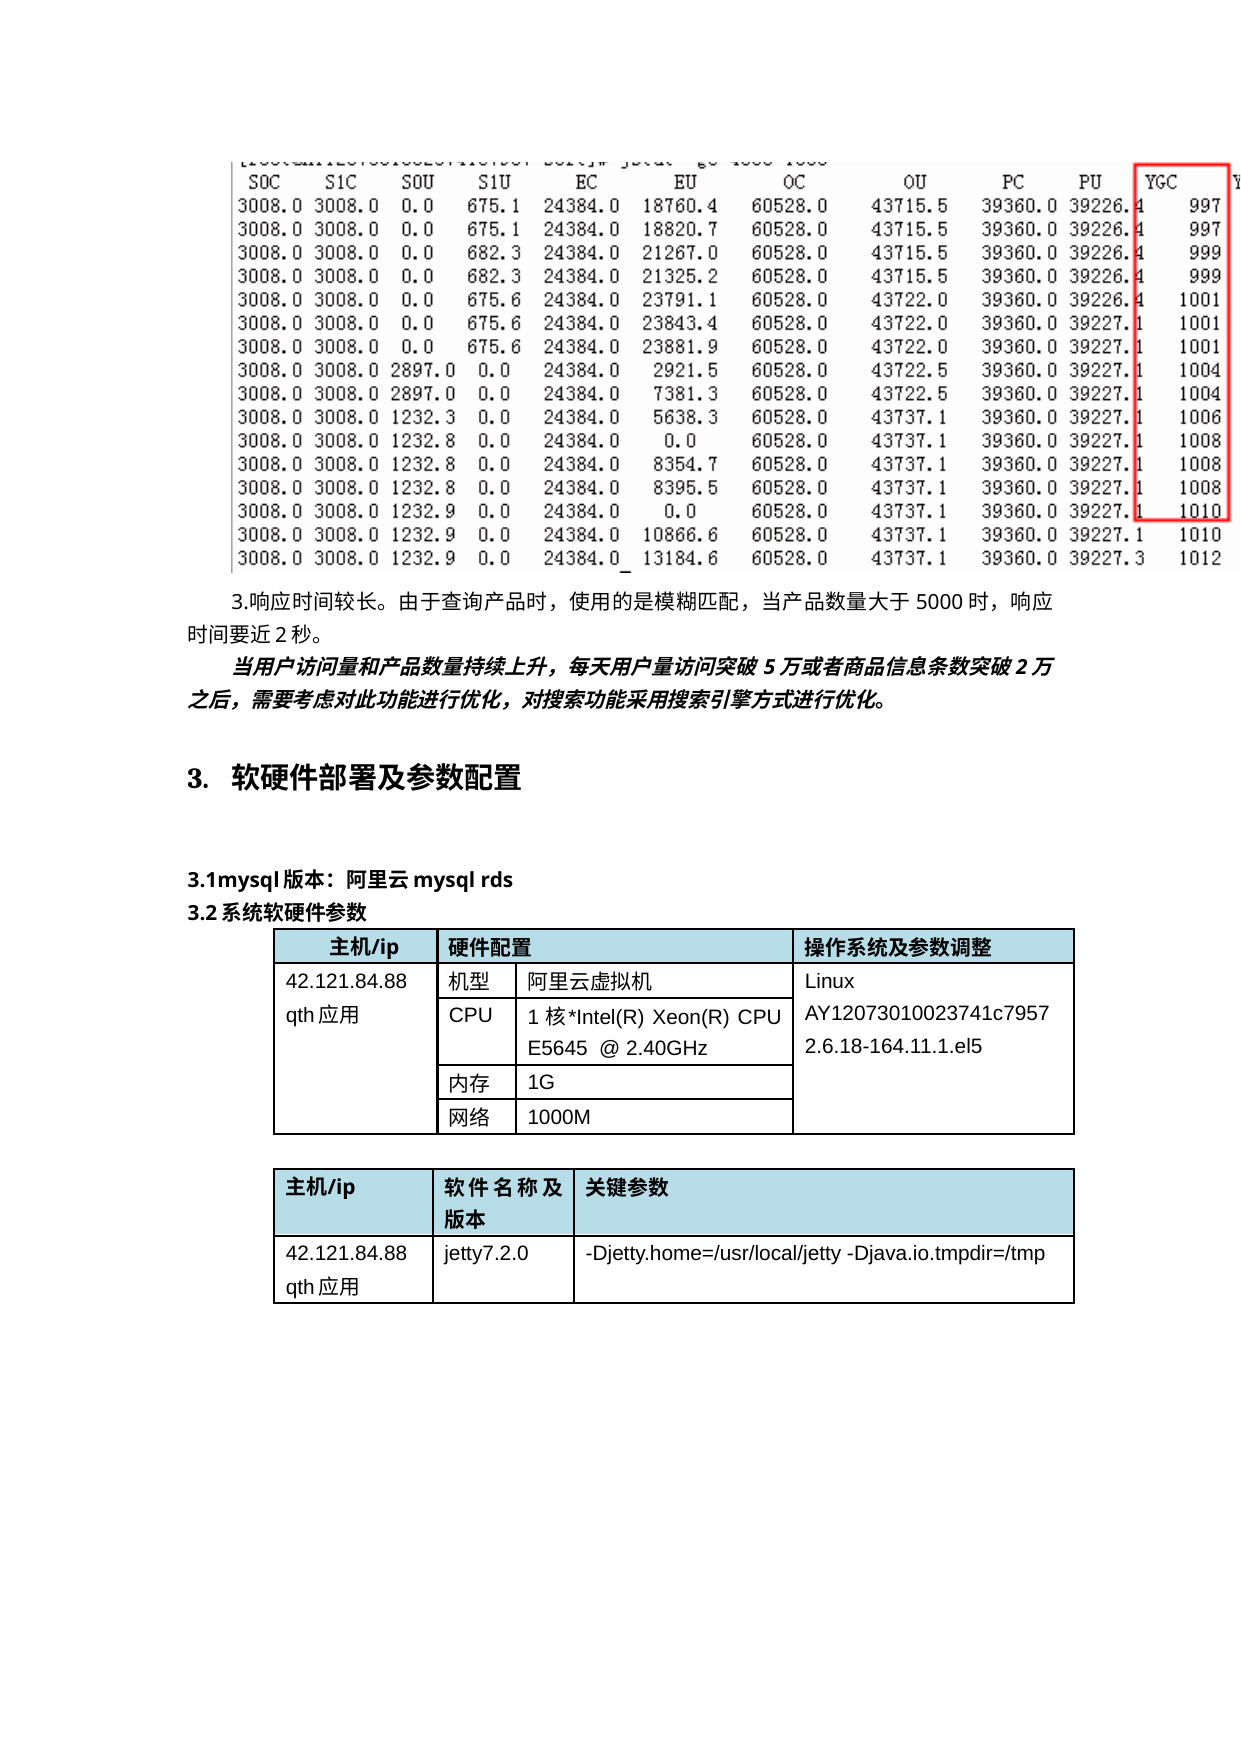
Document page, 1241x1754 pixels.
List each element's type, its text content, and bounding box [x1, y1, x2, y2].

table_header 软件名称及版本 [434, 1170, 573, 1234]
table_cell 42.121.84.88 qth应用 [275, 964, 436, 1133]
table_cell 1000M [517, 1100, 792, 1133]
text 3.响应时间较长。由于查询产品时，使用的是模糊匹配，当产品数量大于5000时，响应时间要近2秒。 [187, 584, 1053, 649]
table_header 硬件配置 [439, 930, 792, 962]
table_header 操作系统及参数调整 [794, 930, 1073, 962]
table_cell 1核*Intel(R) Xeon(R) CPU E5645 @ 2.40GHz [517, 999, 792, 1064]
table_cell CPU [439, 999, 515, 1064]
text 3.1mysql版本：阿里云mysql rds [187, 862, 1053, 895]
text 当用户访问量和产品数量持续上升，每天用户量访问突破5万或者商品信息条数突破2万之后，需要考虑对此功能进行优化，对搜索功能采用搜索引擎方式进行优化。 [187, 649, 1053, 714]
subtitle 3. 软硬件部署及参数配置 [187, 744, 1053, 809]
table_cell 机型 [439, 964, 515, 997]
picture [231, 162, 1241, 573]
table_cell -Djetty.home=/usr/local/jetty -Djava.io.tmpdir=/tmp [575, 1237, 1073, 1302]
table_header 主机/ip [275, 930, 436, 962]
table_header 主机/ip [275, 1170, 432, 1234]
table_header 关键参数 [575, 1170, 1073, 1234]
table_cell 42.121.84.88 qth应用 [275, 1237, 432, 1302]
table_cell jetty7.2.0 [434, 1237, 573, 1302]
table_cell Linux AY12073010023741c7957 2.6.18-164.11.1.el5 [794, 964, 1073, 1133]
table_cell 网络 [439, 1100, 515, 1133]
table_cell 阿里云虚拟机 [517, 964, 792, 997]
text 3.2系统软硬件参数 [187, 895, 1053, 927]
table_cell 内存 [439, 1066, 515, 1098]
table_cell 1G [517, 1066, 792, 1098]
